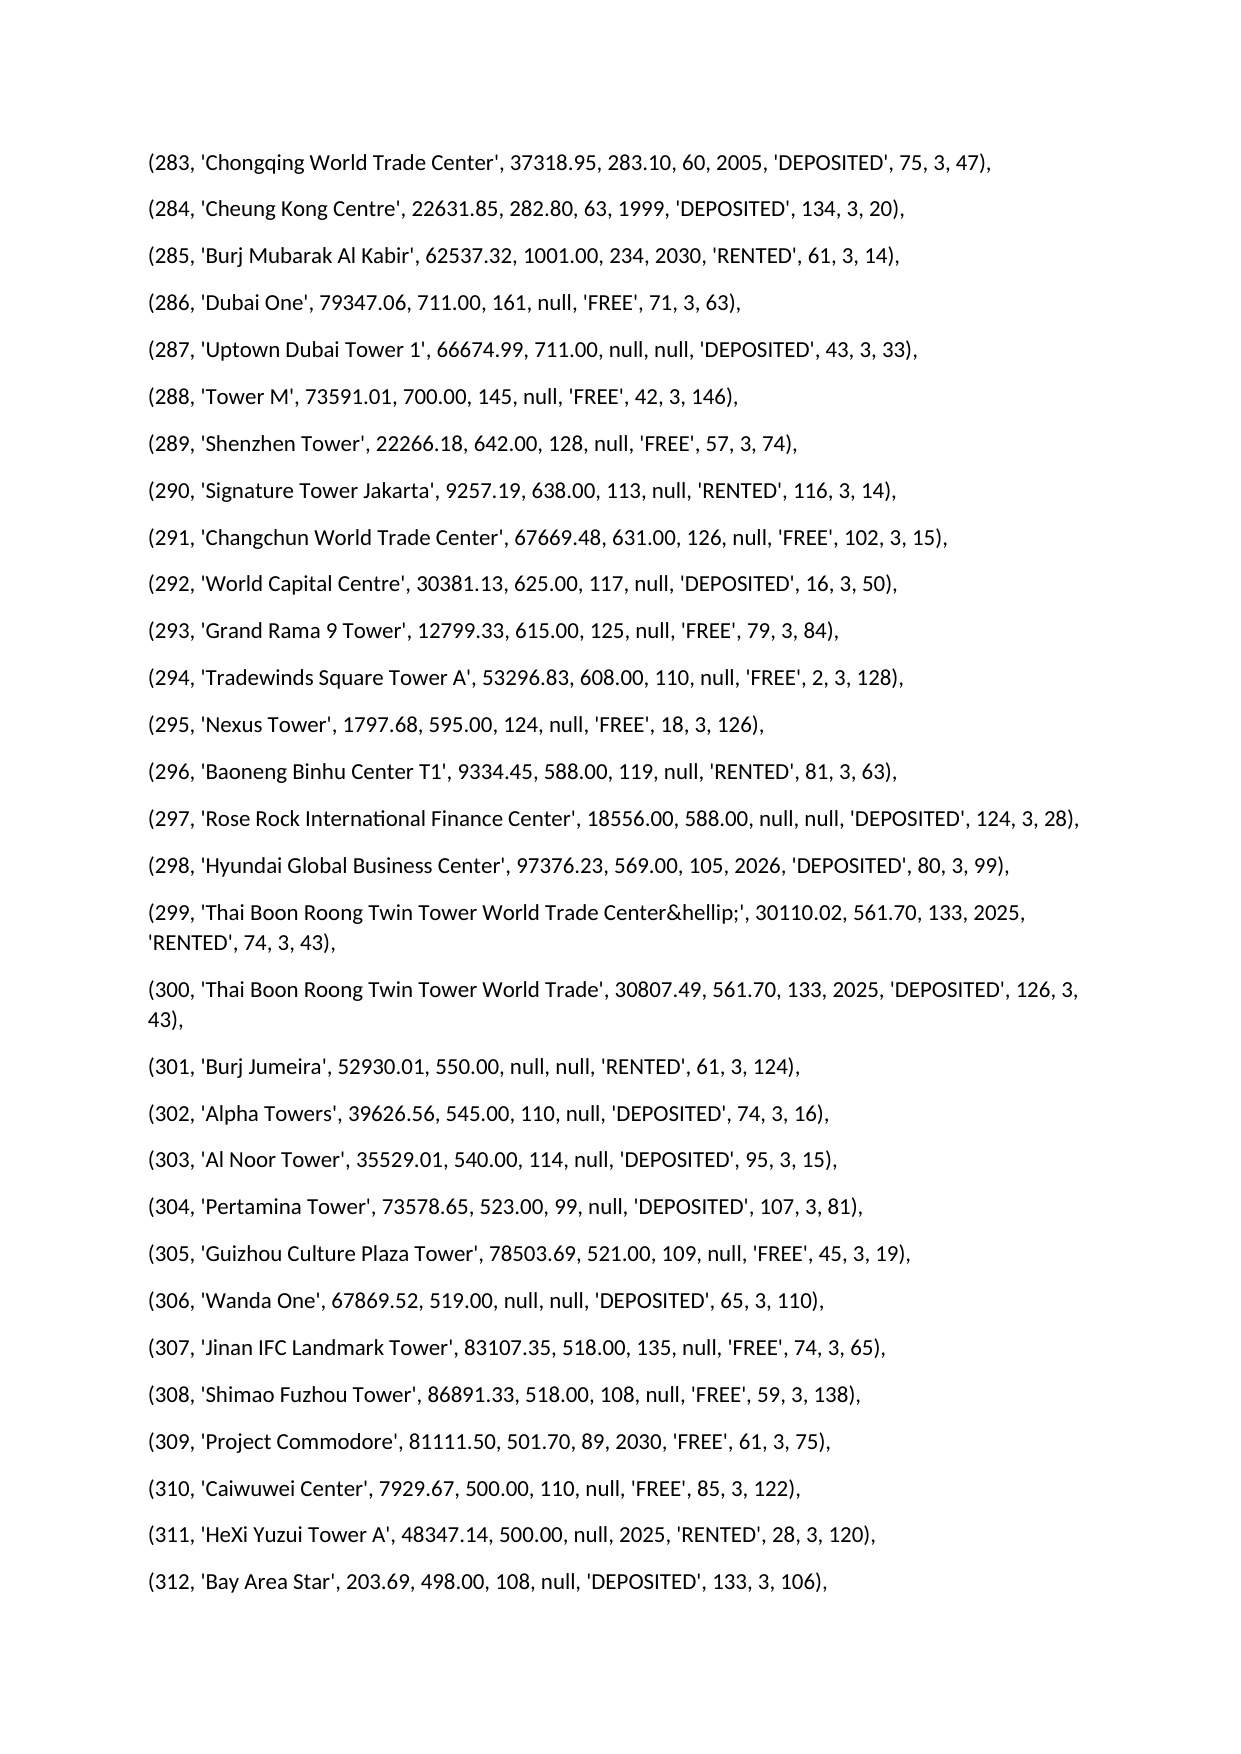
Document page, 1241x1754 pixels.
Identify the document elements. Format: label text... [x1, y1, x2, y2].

text (287, 'Uptown Dubai Tower 1', 66674.99, 711.00, null, null, 'DEPOSITED', 43, 3, 33), [148, 335, 1093, 363]
text (309, 'Project Commodore', 81111.50, 501.70, 89, 2030, 'FREE', 61, 3, 75), [148, 1427, 1093, 1455]
text (303, 'Al Noor Tower', 35529.01, 540.00, 114, null, 'DEPOSITED', 95, 3, 15), [148, 1146, 1093, 1173]
text (289, 'Shenzhen Tower', 22266.18, 642.00, 128, null, 'FREE', 57, 3, 74), [148, 429, 1093, 457]
text (312, 'Bay Area Star', 203.69, 498.00, 108, null, 'DEPOSITED', 133, 3, 106), [148, 1567, 1093, 1595]
text (290, 'Signature Tower Jakarta', 9257.19, 638.00, 113, null, 'RENTED', 116, 3, 14), [148, 476, 1093, 504]
text (310, 'Caiwuwei Center', 7929.67, 500.00, 110, null, 'FREE', 85, 3, 122), [148, 1474, 1093, 1502]
text (306, 'Wanda One', 67869.52, 519.00, null, null, 'DEPOSITED', 65, 3, 110), [148, 1286, 1093, 1314]
text (295, 'Nexus Tower', 1797.68, 595.00, 124, null, 'FREE', 18, 3, 126), [148, 710, 1093, 738]
text (305, 'Guizhou Culture Plaza Tower', 78503.69, 521.00, 109, null, 'FREE', 45, 3, 19), [148, 1239, 1093, 1267]
text (311, 'HeXi Yuzui Tower A', 48347.14, 500.00, null, 2025, 'RENTED', 28, 3, 120), [148, 1521, 1093, 1548]
text (301, 'Burj Jumeira', 52930.01, 550.00, null, null, 'RENTED', 61, 3, 124), [148, 1052, 1093, 1080]
text (285, 'Burj Mubarak Al Kabir', 62537.32, 1001.00, 234, 2030, 'RENTED', 61, 3, 14), [148, 241, 1093, 269]
text (286, 'Dubai One', 79347.06, 711.00, 161, null, 'FREE', 71, 3, 63), [148, 288, 1093, 316]
text (298, 'Hyundai Global Business Center', 97376.23, 569.00, 105, 2026, 'DEPOSITED', 80, 3, 99), [148, 851, 1093, 879]
text (296, 'Baoneng Binhu Center T1', 9334.45, 588.00, 119, null, 'RENTED', 81, 3, 63), [148, 757, 1093, 785]
text (294, 'Tradewinds Square Tower A', 53296.83, 608.00, 110, null, 'FREE', 2, 3, 128), [148, 663, 1093, 691]
text (300, 'Thai Boon Roong Twin Tower World Trade', 30807.49, 561.70, 133, 2025, 'DEPOSITED', 126, 3, 43), [148, 975, 1093, 1033]
text (292, 'World Capital Centre', 30381.13, 625.00, 117, null, 'DEPOSITED', 16, 3, 50), [148, 569, 1093, 597]
text (291, 'Changchun World Trade Center', 67669.48, 631.00, 126, null, 'FREE', 102, 3, 15), [148, 523, 1093, 551]
text (307, 'Jinan IFC Landmark Tower', 83107.35, 518.00, 135, null, 'FREE', 74, 3, 65), [148, 1333, 1093, 1361]
text (299, 'Thai Boon Roong Twin Tower World Trade Center&hellip;', 30110.02, 561.70, 133, 2025, 'RENTED', 74, 3, 43), [148, 898, 1093, 956]
text (297, 'Rose Rock International Finance Center', 18556.00, 588.00, null, null, 'DEPOSITED', 124, 3, 28), [148, 804, 1093, 832]
text (293, 'Grand Rama 9 Tower', 12799.33, 615.00, 125, null, 'FREE', 79, 3, 84), [148, 616, 1093, 644]
text (302, 'Alpha Towers', 39626.56, 545.00, 110, null, 'DEPOSITED', 74, 3, 16), [148, 1099, 1093, 1127]
text (284, 'Cheung Kong Centre', 22631.85, 282.80, 63, 1999, 'DEPOSITED', 134, 3, 20), [148, 194, 1093, 222]
text (288, 'Tower M', 73591.01, 700.00, 145, null, 'FREE', 42, 3, 146), [148, 382, 1093, 410]
text (304, 'Pertamina Tower', 73578.65, 523.00, 99, null, 'DEPOSITED', 107, 3, 81), [148, 1192, 1093, 1220]
text (308, 'Shimao Fuzhou Tower', 86891.33, 518.00, 108, null, 'FREE', 59, 3, 138), [148, 1380, 1093, 1408]
text (283, 'Chongqing World Trade Center', 37318.95, 283.10, 60, 2005, 'DEPOSITED', 75, 3, 47), [148, 148, 1093, 176]
